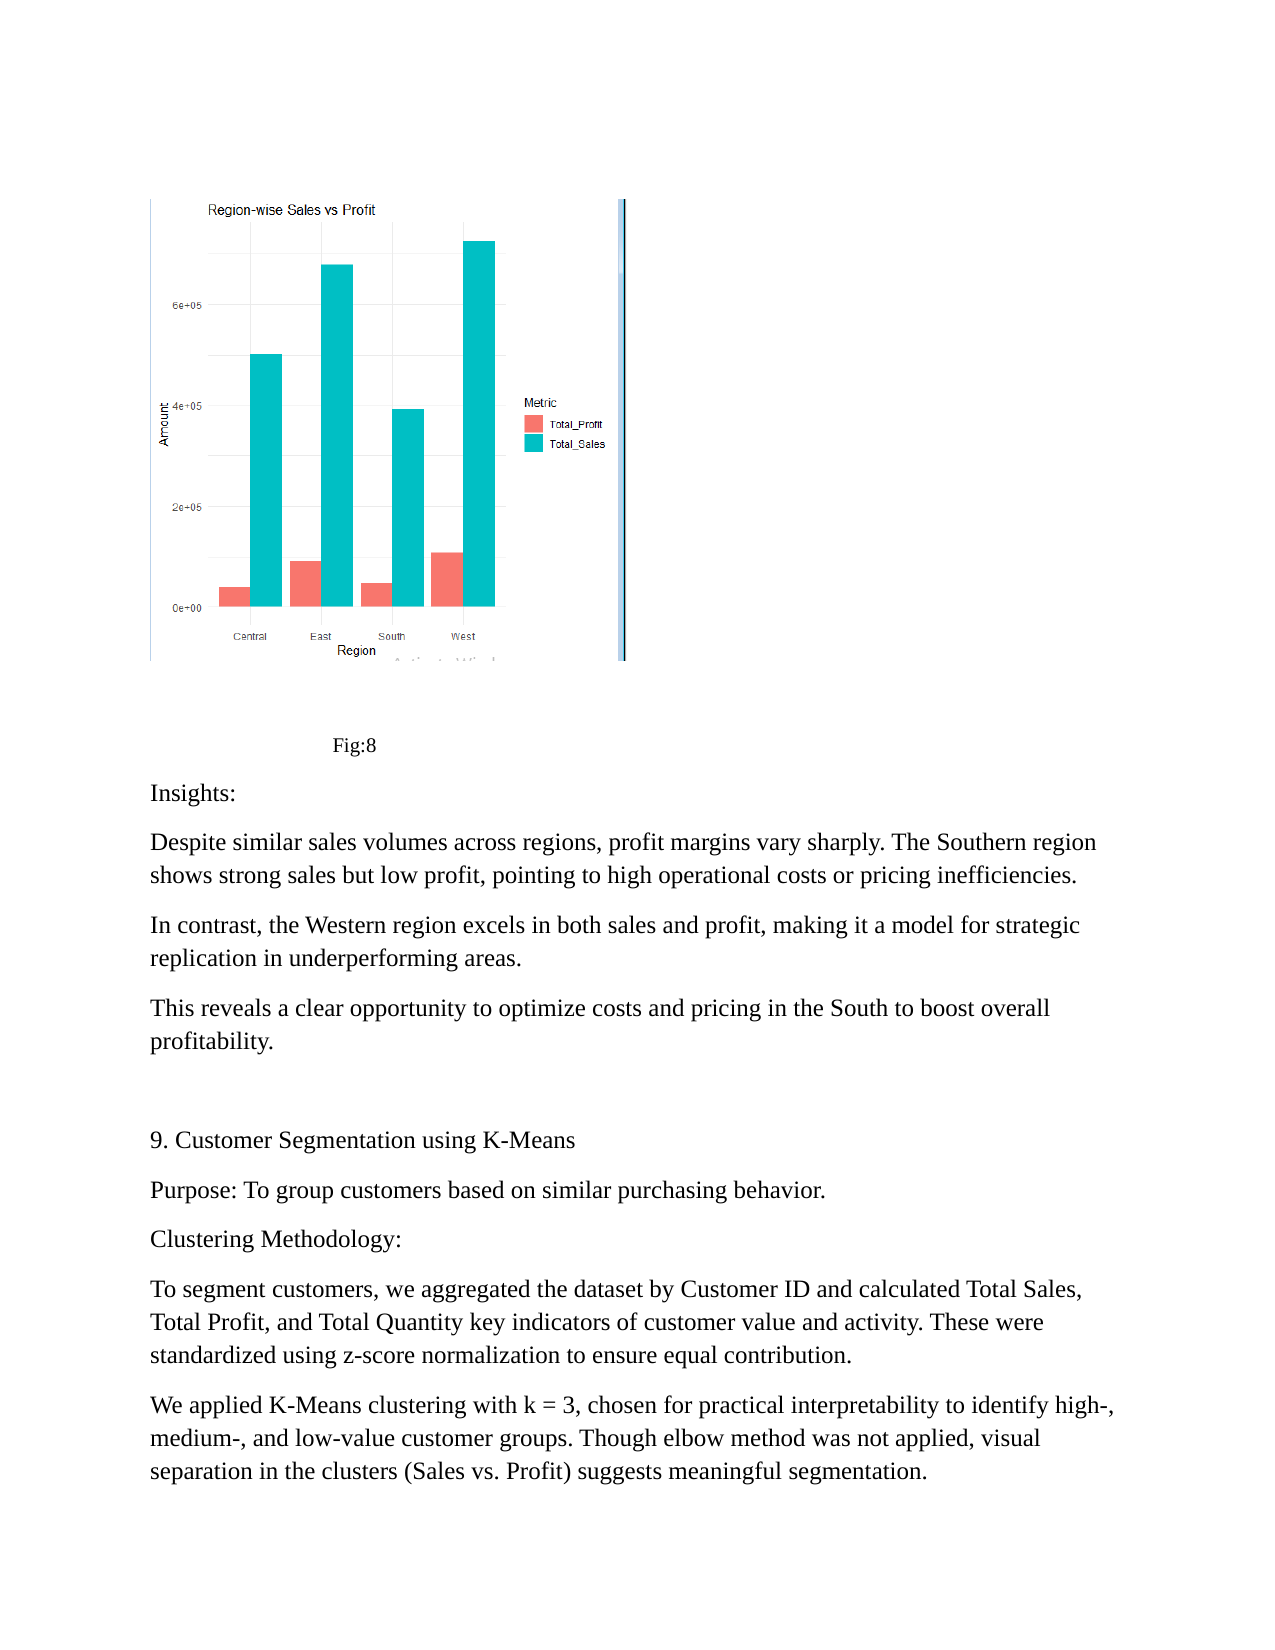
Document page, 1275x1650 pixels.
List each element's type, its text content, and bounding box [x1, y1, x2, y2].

text This reveals a clear opportunity to optimize costs and pricing in the South to boost overall profitability. [150, 993, 1125, 1054]
text We applied K-Means clustering with k = 3, chosen for practical interpretability to identify high-, medium-, and low-value customer groups. Though elbow method was not applied, visual separation in the clusters (Sales vs. Profit) suggests meaningful segmentation. [150, 1390, 1125, 1485]
text Despite similar sales volumes across regions, profit margins vary sharply. The Southern region shows strong sales but low profit, pointing to high operational costs or pricing inefficiencies. [150, 827, 1125, 889]
text Insights: [150, 778, 1125, 806]
text Clustering Methodology: [150, 1224, 1125, 1253]
picture [150, 199, 627, 661]
text To segment customers, we aggregated the dataset by Customer ID and calculated Total Sales, Total Profit, and Total Quantity key indicators of customer value and activity. These were standardized using z-score normalization to ensure equal contribution. [150, 1274, 1125, 1369]
text In contrast, the Western region excels in both sales and profit, making it a model for strategic replication in underperforming areas. [150, 910, 1125, 972]
text Purpose: To group customers based on similar purchasing behavior. [150, 1175, 1125, 1204]
text 9. Customer Segmentation using K-Means [150, 1125, 1125, 1154]
text Fig:8 [150, 733, 1125, 757]
